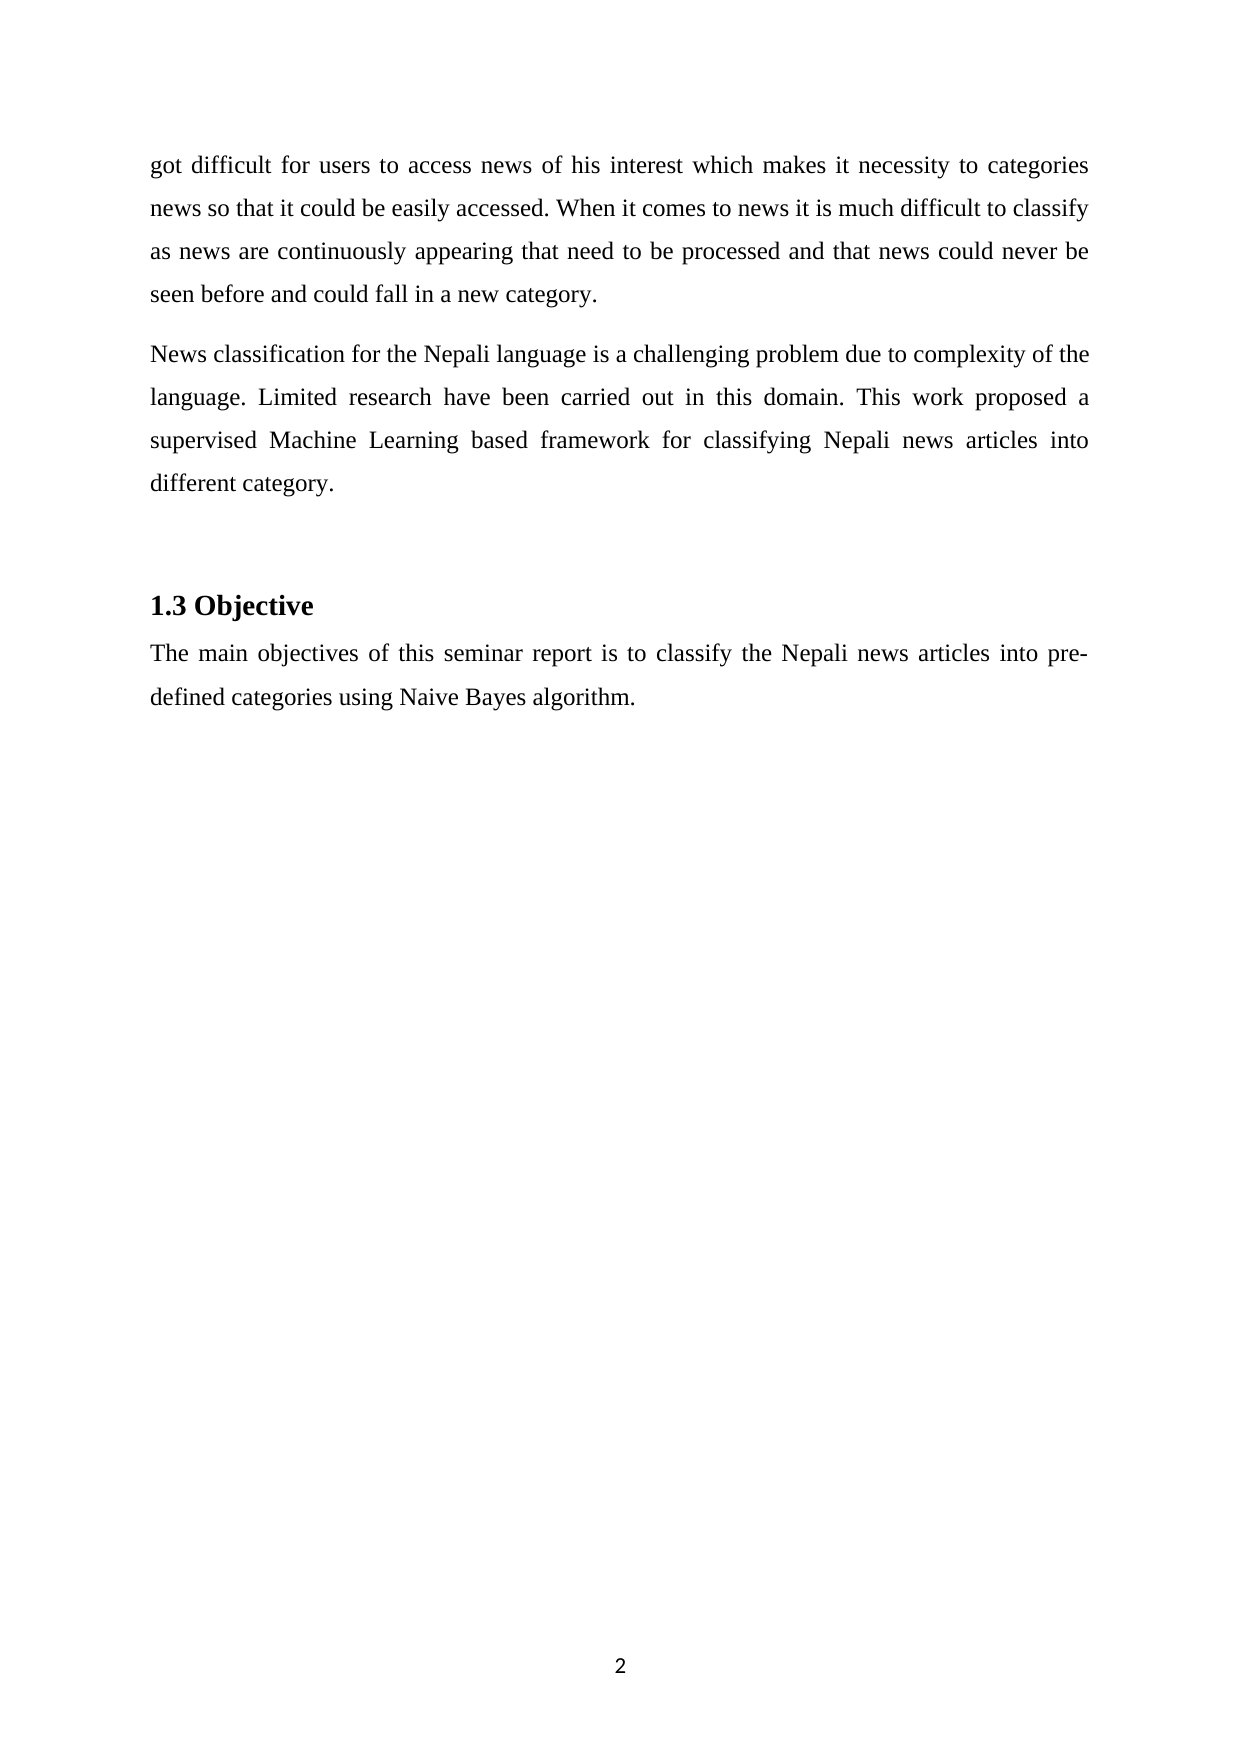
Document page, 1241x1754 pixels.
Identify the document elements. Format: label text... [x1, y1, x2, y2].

text The main objectives of this seminar report is to classify the Nepali news articles into pre-defined categories using Naive Bayes algorithm. [150, 638, 1090, 710]
subtitle 1.3 Objective [150, 588, 1090, 622]
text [150, 150, 1090, 308]
text News classification for the Nepali language is a challenging problem due to complexity of the language. Limited research have been carried out in this domain. This work proposed a supervised Machine Learning based framework for classifying Nepali news articles into different category. [150, 339, 1090, 497]
